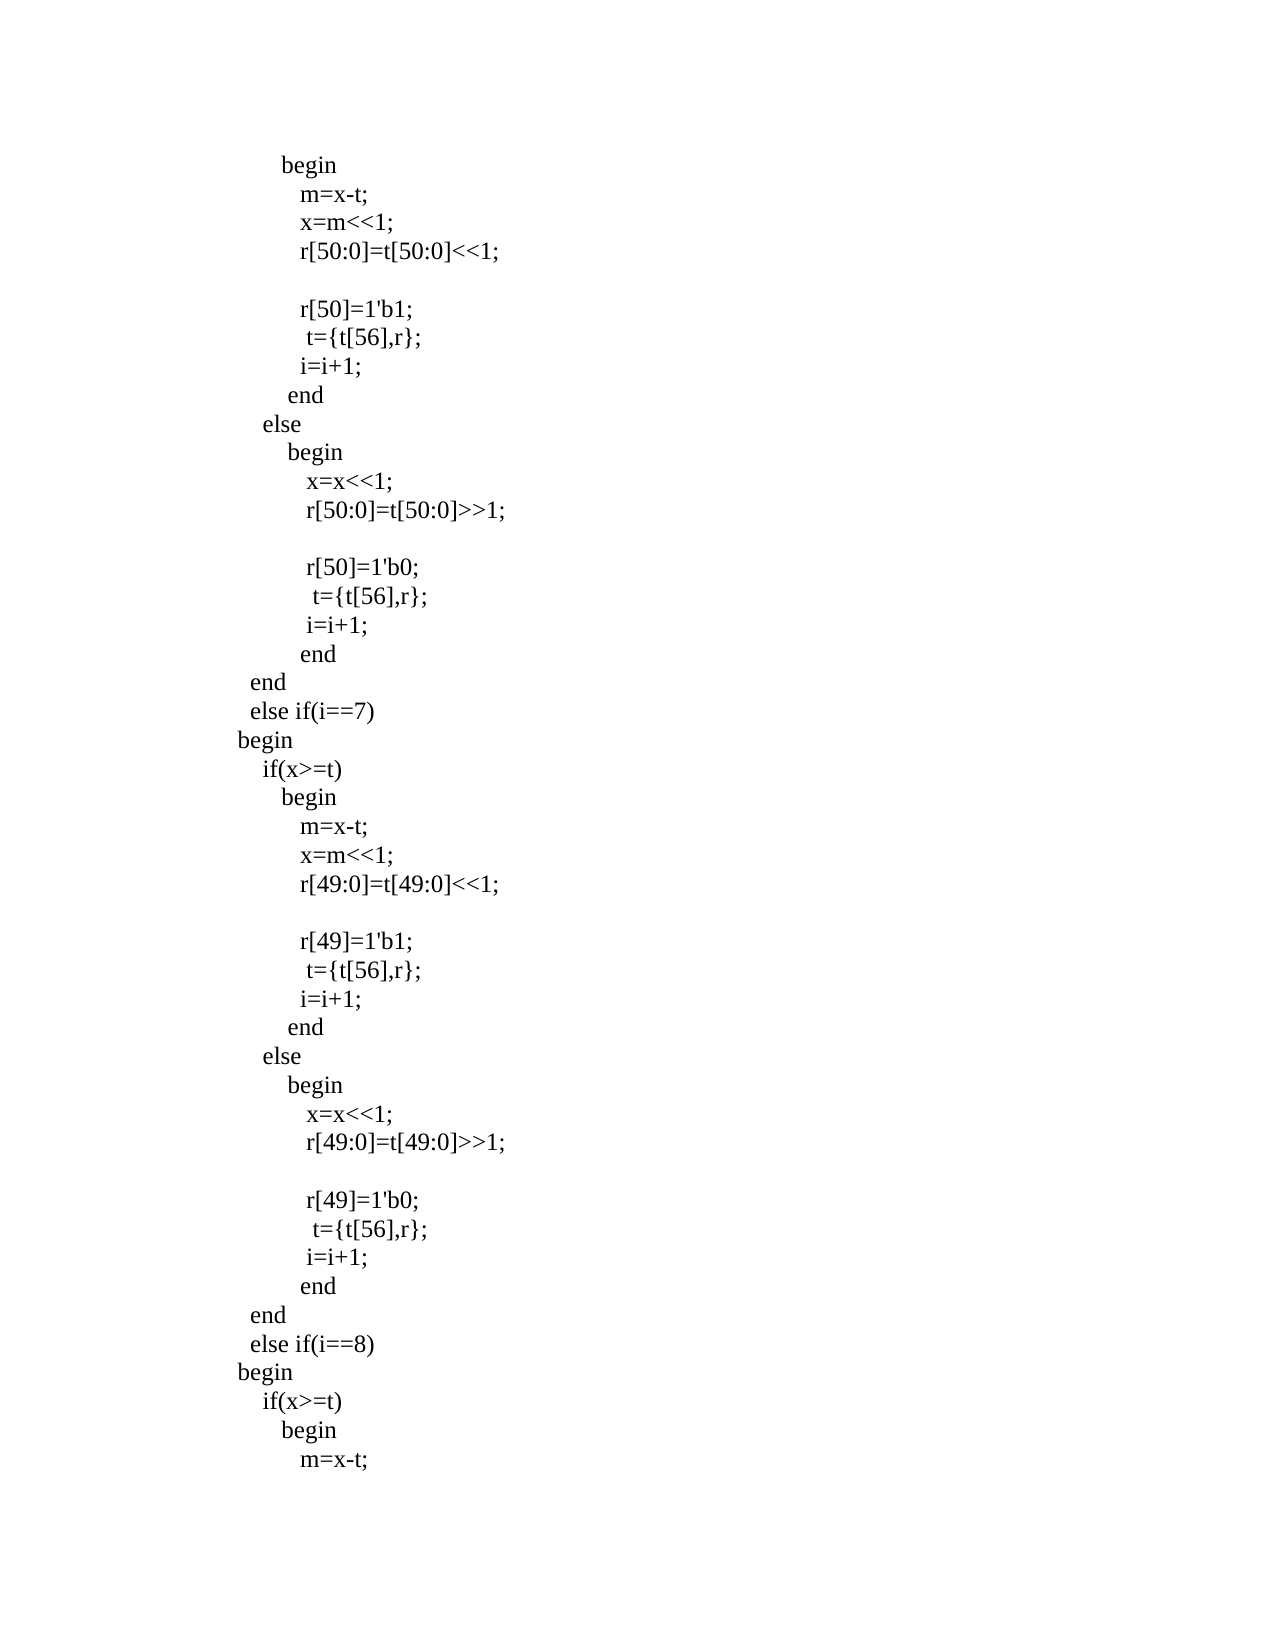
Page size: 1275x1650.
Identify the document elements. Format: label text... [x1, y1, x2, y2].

text begin [187, 1415, 1087, 1444]
text x=x<<1; [187, 466, 1087, 495]
text m=x-t; [187, 1444, 1087, 1472]
text else if(i==7) [187, 696, 1087, 725]
text begin [187, 150, 1087, 179]
text x=m<<1; [187, 207, 1087, 236]
text else [187, 409, 1087, 437]
text i=i+1; [187, 984, 1087, 1012]
text r[49:0]=t[49:0]>>1; [187, 1127, 1087, 1156]
text t={t[56],r}; [187, 1214, 1087, 1242]
text end [187, 1300, 1087, 1329]
text t={t[56],r}; [187, 581, 1087, 610]
text r[50]=1'b0; [187, 552, 1087, 581]
text x=m<<1; [187, 840, 1087, 869]
text r[50]=1'b1; [187, 294, 1087, 322]
text end [187, 639, 1087, 667]
text begin [187, 1357, 1087, 1386]
text if(x>=t) [187, 1386, 1087, 1415]
text begin [187, 1070, 1087, 1099]
text begin [187, 725, 1087, 754]
text r[49]=1'b1; [187, 926, 1087, 955]
text end [187, 667, 1087, 696]
text m=x-t; [187, 811, 1087, 840]
text r[50:0]=t[50:0]<<1; [187, 236, 1087, 265]
text r[49]=1'b0; [187, 1185, 1087, 1214]
text r[50:0]=t[50:0]>>1; [187, 495, 1087, 524]
text end [187, 380, 1087, 409]
text end [187, 1271, 1087, 1300]
text x=x<<1; [187, 1099, 1087, 1127]
text m=x-t; [187, 179, 1087, 207]
text begin [187, 437, 1087, 466]
text else [187, 1041, 1087, 1070]
text i=i+1; [187, 351, 1087, 380]
text end [187, 1012, 1087, 1041]
text r[49:0]=t[49:0]<<1; [187, 869, 1087, 897]
text i=i+1; [187, 1242, 1087, 1271]
text else if(i==8) [187, 1329, 1087, 1357]
text t={t[56],r}; [187, 955, 1087, 984]
text begin [187, 782, 1087, 811]
text if(x>=t) [187, 754, 1087, 782]
text i=i+1; [187, 610, 1087, 639]
text t={t[56],r}; [187, 322, 1087, 351]
